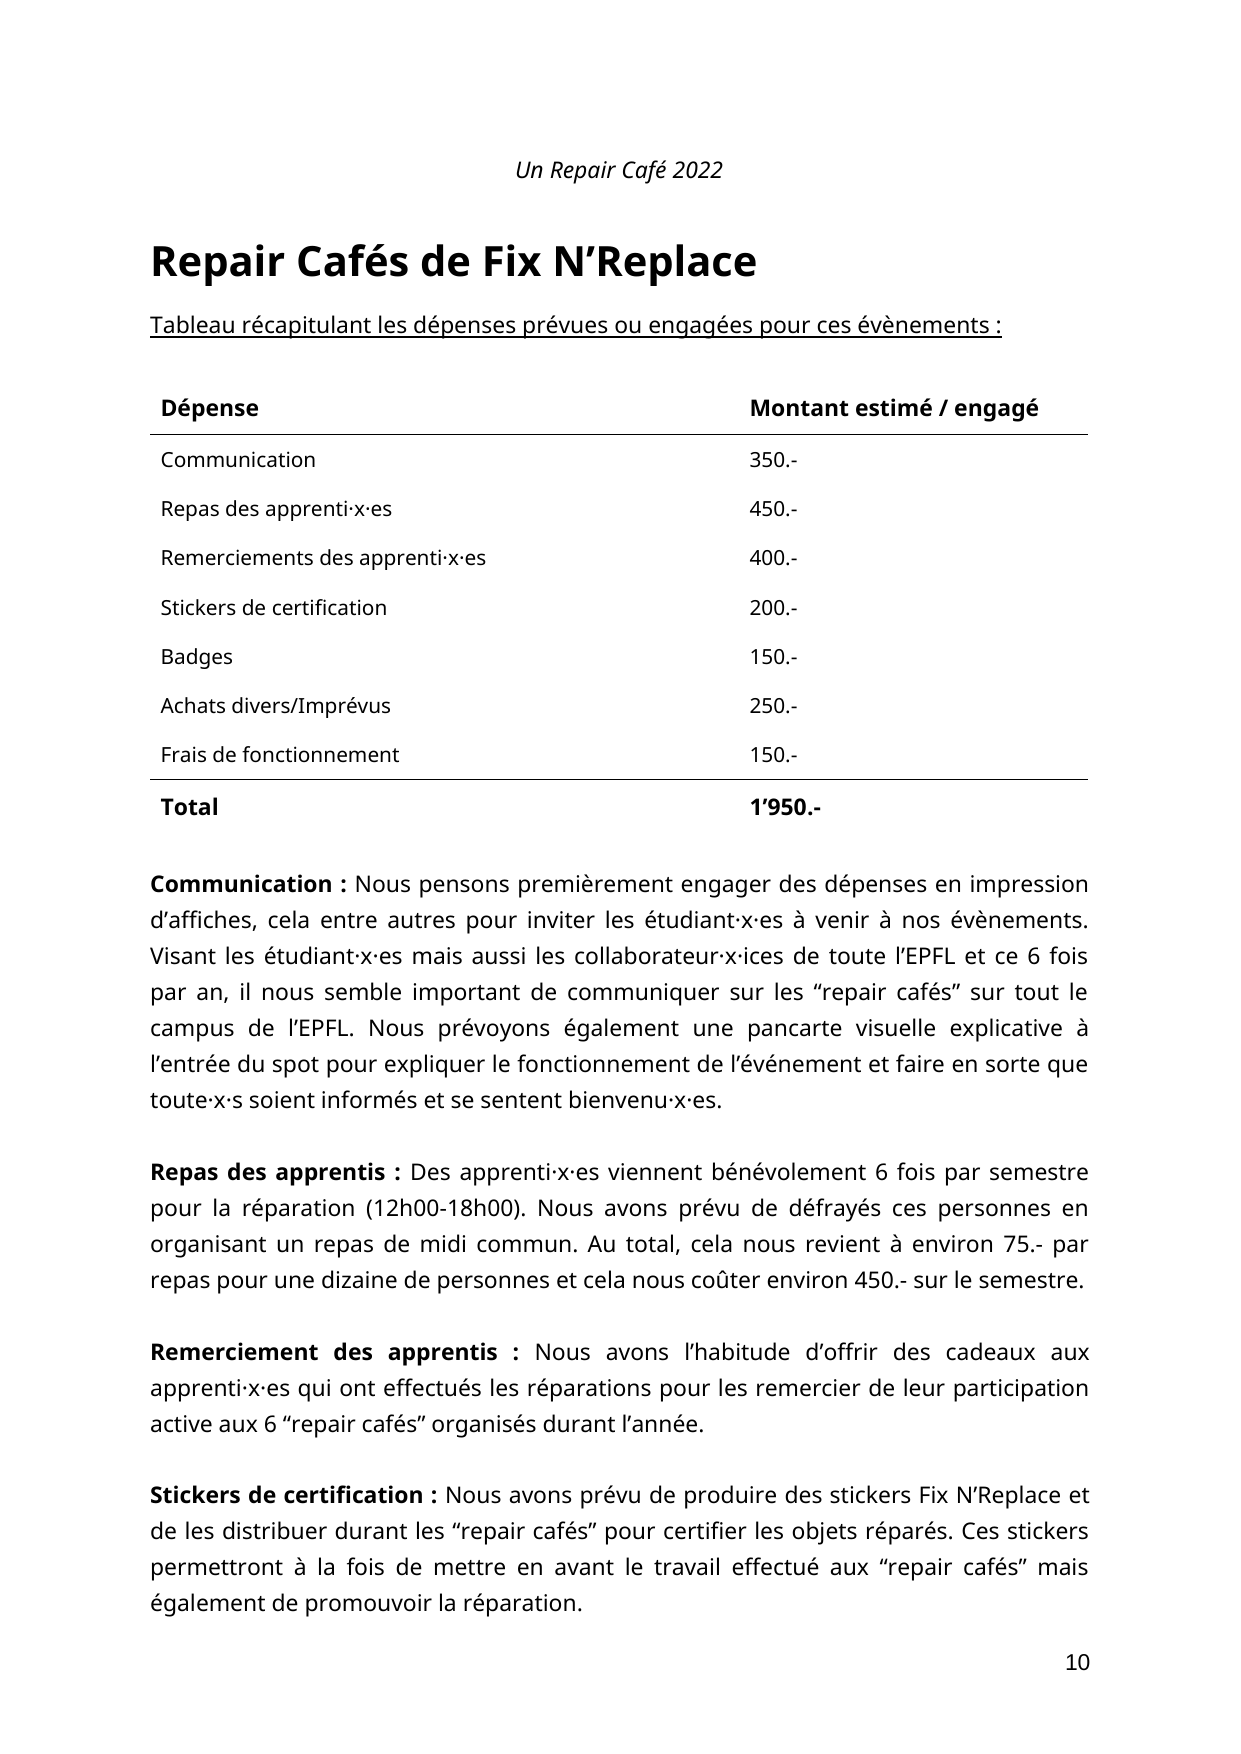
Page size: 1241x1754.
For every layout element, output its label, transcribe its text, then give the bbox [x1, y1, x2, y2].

table_cell 150.- [739, 730, 1087, 779]
text Communication : Nous pensons premièrement engager des dépenses en impression d’affiches, cela entre autres pour inviter les étudiant·x·es à venir à nos évènements. Visant les étudiant·x·es mais aussi les collaborateur·x·ices de toute l’EPFL et ce 6 fois par an, il nous semble important de communiquer sur les “repair cafés” sur tout le campus de l’EPFL. Nous prévoyons également une pancarte visuelle explicative à l’entrée du spot pour expliquer le fonctionnement de l’événement et faire en sorte que toute·x·s soient informés et se sentent bienvenu·x·es. [150, 868, 1090, 1115]
table_header Montant estimé / engagé [739, 381, 1087, 433]
table_cell Achats divers/Imprévus [150, 681, 739, 730]
text Stickers de certification : Nous avons prévu de produire des stickers Fix N’Replace et de les distribuer durant les “repair cafés” pour certifier les objets réparés. Ces stickers permettront à la fois de mettre en avant le travail effectué aux “repair cafés” mais également de promouvoir la réparation. [150, 1479, 1090, 1618]
table_cell 1’950.- [739, 780, 1087, 832]
table_cell Frais de fonctionnement [150, 730, 739, 779]
table_cell 150.- [739, 632, 1087, 681]
table_cell 400.- [739, 533, 1087, 582]
table_header Dépense [150, 381, 739, 433]
subtitle Repair Cafés de Fix N’Replace [150, 232, 1090, 288]
table_cell 450.- [739, 484, 1087, 533]
text Remerciement des apprentis : Nous avons l’habitude d’offrir des cadeaux aux apprenti·x·es qui ont effectués les réparations pour les remercier de leur participation active aux 6 “repair cafés” organisés durant l’année. [150, 1336, 1090, 1439]
table_cell Remerciements des apprenti·x·es [150, 533, 739, 582]
table_cell 350.- [739, 435, 1087, 484]
subtitle Tableau récapitulant les dépenses prévues ou engagées pour ces évènements : [150, 309, 1090, 341]
table_cell Communication [150, 435, 739, 484]
table_cell Stickers de certification [150, 582, 739, 632]
table_cell 250.- [739, 681, 1087, 730]
table_cell Repas des apprenti·x·es [150, 484, 739, 533]
table_cell 200.- [739, 582, 1087, 632]
text Un Repair Café 2022 [150, 154, 1090, 185]
text Repas des apprentis : Des apprenti·x·es viennent bénévolement 6 fois par semestre pour la réparation (12h00-18h00). Nous avons prévu de défrayés ces personnes en organisant un repas de midi commun. Au total, cela nous revient à environ 75.- par repas pour une dizaine de personnes et cela nous coûter environ 450.- sur le semestre. [150, 1156, 1090, 1295]
table_cell Badges [150, 632, 739, 681]
table_cell Total [150, 780, 739, 832]
